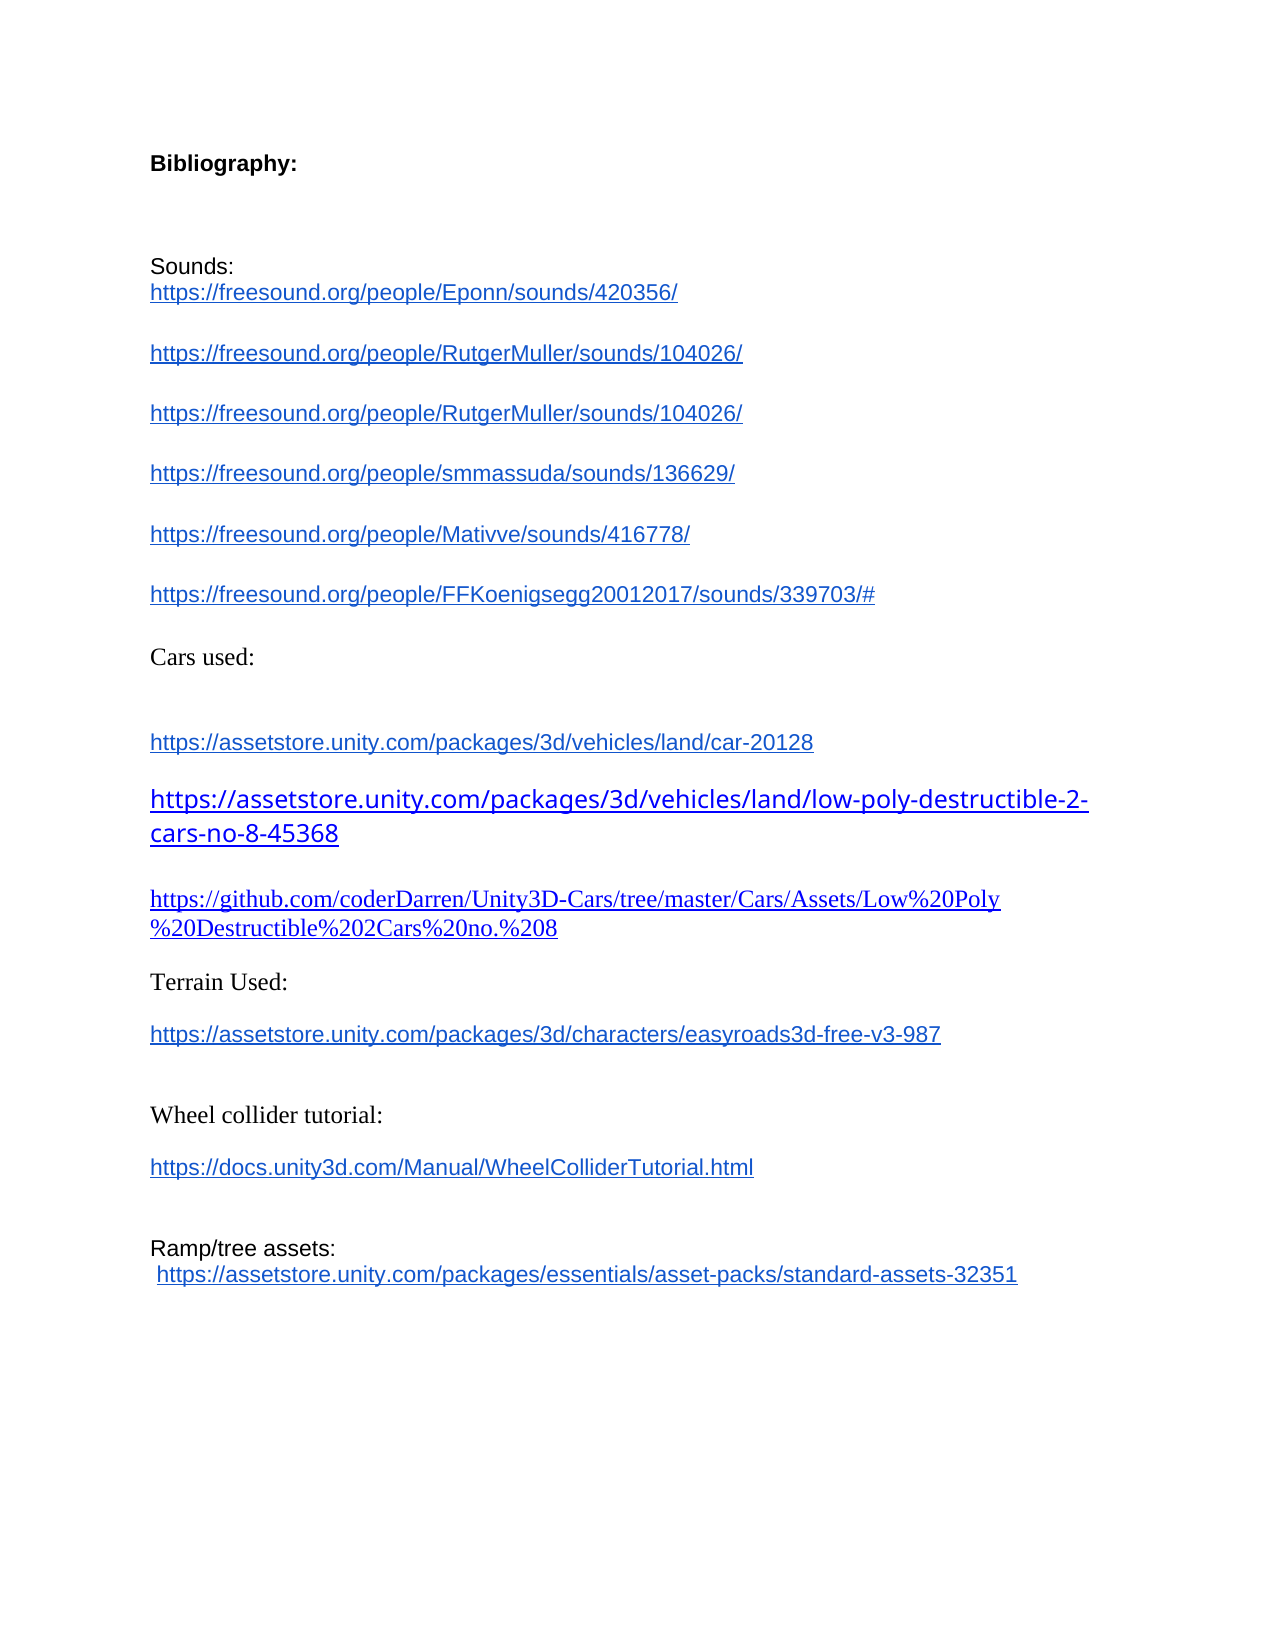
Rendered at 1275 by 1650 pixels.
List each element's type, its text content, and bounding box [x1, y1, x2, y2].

text https://freesound.org/people/FFKoenigsegg20012017/sounds/339703/# [150, 581, 1125, 607]
text https://freesound.org/people/smmassuda/sounds/136629/ [150, 460, 1125, 487]
text https://assetstore.unity.com/packages/3d/vehicles/land/low-poly-destructible-2-cars-no-8-45368 [150, 782, 1125, 850]
text https://docs.unity3d.com/Manual/WheelColliderTutorial.html [150, 1154, 1125, 1181]
text Sounds: [150, 253, 1125, 279]
text https://github.com/coderDarren/Unity3D-Cars/tree/master/Cars/Assets/Low%20Poly%20Destructible%202Cars%20no.%208 [150, 884, 1125, 942]
text https://assetstore.unity.com/packages/3d/characters/easyroads3d-free-v3-987 [150, 1021, 1125, 1047]
text Wheel collider tutorial: [150, 1101, 1125, 1129]
text Bibliography: [150, 150, 1125, 176]
text https://assetstore.unity.com/packages/essentials/asset-packs/standard-assets-32351 [150, 1261, 1125, 1287]
text https://assetstore.unity.com/packages/3d/vehicles/land/car-20128 [150, 695, 1125, 756]
text https://freesound.org/people/Mativve/sounds/416778/ [150, 521, 1125, 547]
text https://freesound.org/people/Eponn/sounds/420356/ [150, 279, 1125, 305]
text https://freesound.org/people/RutgerMuller/sounds/104026/ [150, 400, 1125, 426]
text Ramp/tree assets: [150, 1234, 1125, 1261]
text Cars used: [150, 642, 1125, 670]
text https://freesound.org/people/RutgerMuller/sounds/104026/ [150, 339, 1125, 366]
text Terrain Used: [150, 967, 1125, 996]
